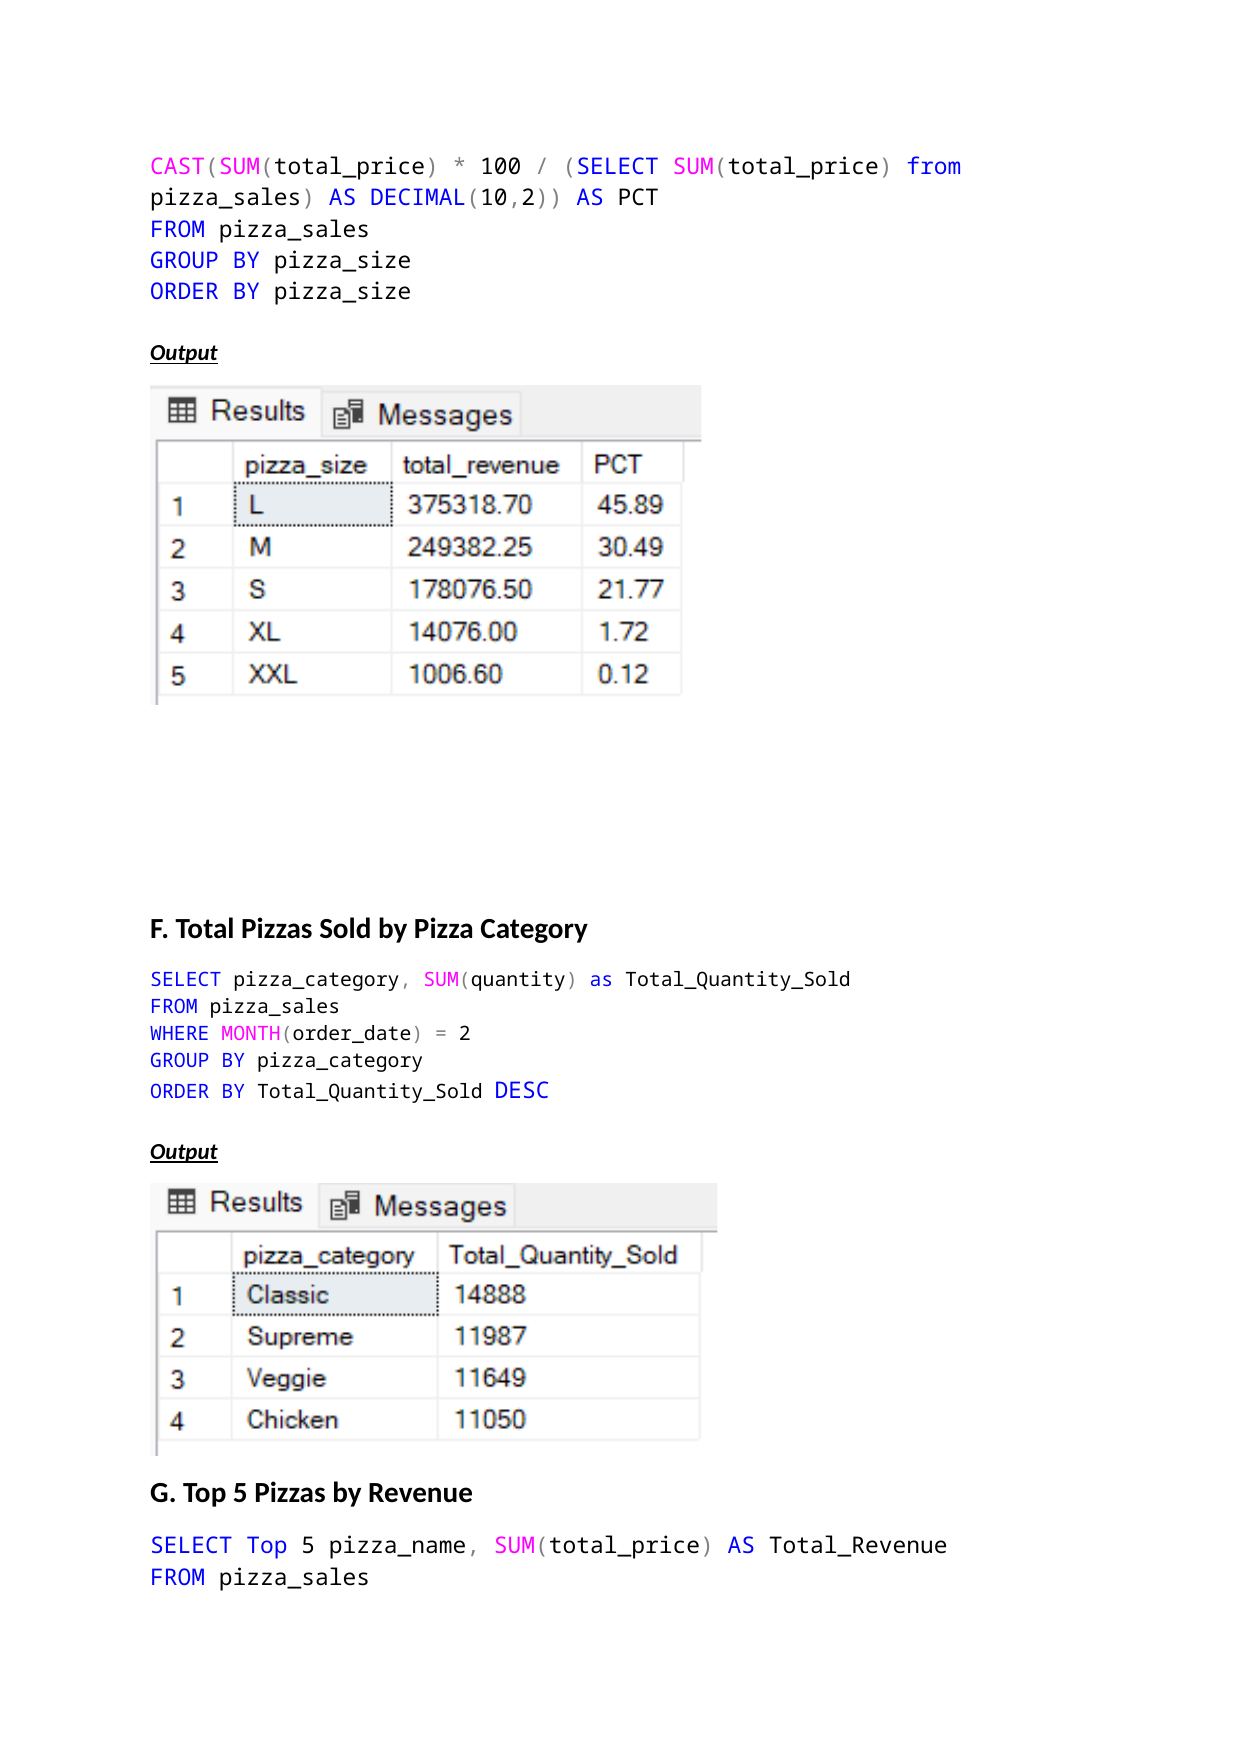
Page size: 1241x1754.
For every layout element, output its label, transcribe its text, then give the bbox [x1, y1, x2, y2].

text SELECT pizza_category, SUM(quantity) as Total_Quantity_Sold [150, 966, 1090, 993]
text G. Top 5 Pizzas by Revenue [150, 1474, 1090, 1510]
text F. Total Pizzas Sold by Pizza Category [150, 911, 1090, 946]
text ORDER BY pizza_size [150, 275, 1090, 306]
text SELECT Top 5 pizza_name, SUM(total_price) AS Total_Revenue [150, 1529, 1090, 1560]
text FROM pizza_sales [150, 1560, 1090, 1592]
text GROUP BY pizza_size [150, 244, 1090, 275]
text CAST(SUM(total_price) * 100 / (SELECT SUM(total_price) from pizza_sales) AS DECIMAL(10,2)) AS PCT [150, 150, 1090, 212]
picture [150, 1183, 718, 1456]
text FROM pizza_sales [150, 993, 1090, 1019]
text GROUP BY pizza_category [150, 1047, 1090, 1073]
text WHERE MONTH(order_date) = 2 [150, 1019, 1090, 1047]
text ORDER BY Total_Quantity_Sold DESC [150, 1073, 1090, 1105]
picture [150, 385, 702, 705]
text Output [150, 1137, 1090, 1165]
text Output [150, 338, 1090, 367]
text FROM pizza_sales [150, 212, 1090, 244]
